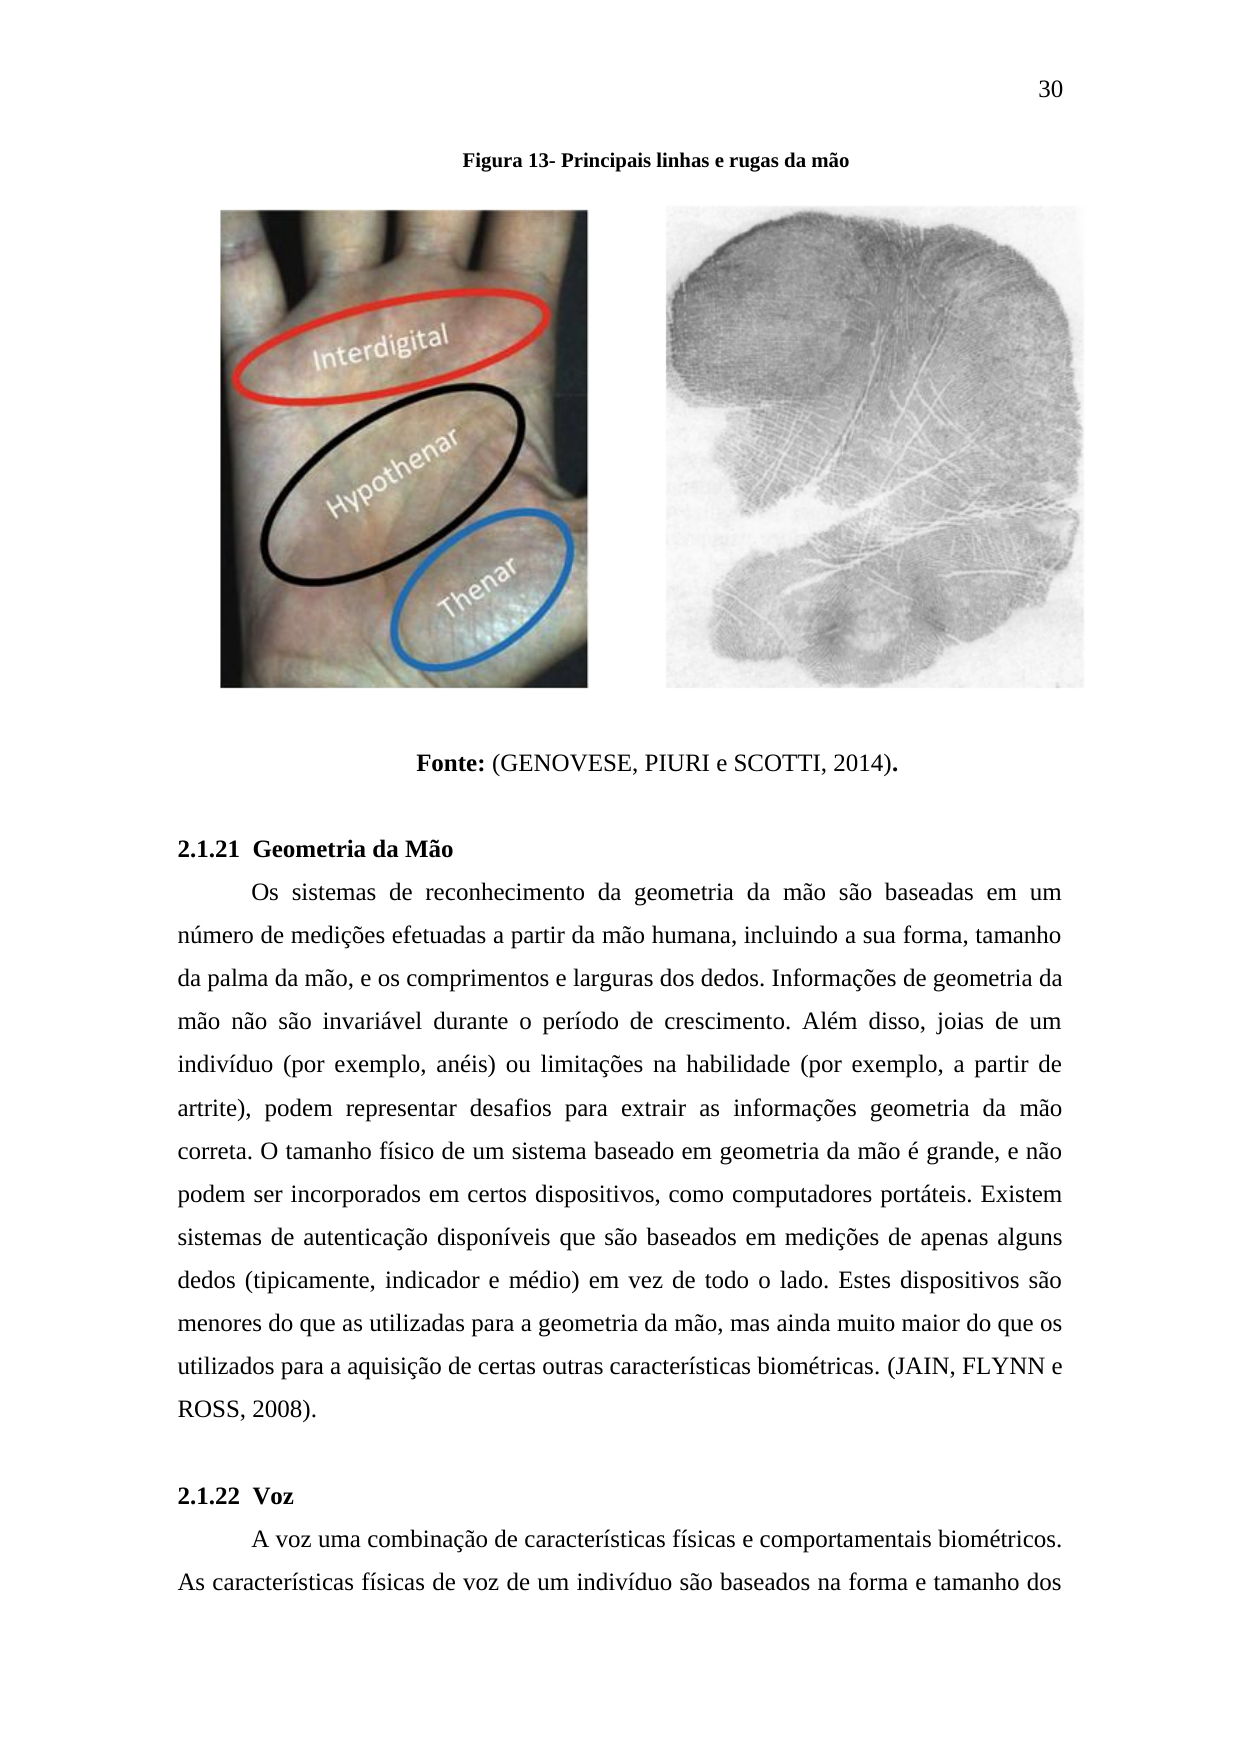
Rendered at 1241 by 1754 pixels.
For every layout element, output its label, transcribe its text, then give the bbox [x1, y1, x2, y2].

picture [208, 200, 1095, 705]
list Voz [177, 1481, 1063, 1509]
text Fonte: . [177, 748, 1063, 776]
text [177, 1524, 1063, 1596]
list Geometria da Mão [177, 834, 1063, 863]
text Os sistemas de reconhecimento da geometria da mão são baseadas em um número de medições efetuadas a partir da mão humana, incluindo a sua forma, tamanho da palma da mão, e os comprimentos e larguras dos dedos. Informações de geometria da mão não são invariável durante o período de crescimento. Além disso, joias de um indivíduo (por exemplo, anéis) ou limitações na habilidade (por exemplo, a partir de artrite), podem representar desafios para extrair as informações geometria da mão correta. O tamanho físico de um sistema baseado em geometria da mão é grande, e não podem ser incorporados em certos dispositivos, como computadores portáteis. Existem sistemas de autenticação disponíveis que são baseados em medições de apenas alguns dedos (tipicamente, indicador e médio) em vez de todo o lado. Estes dispositivos são menores do que as utilizadas para a geometria da mão, mas ainda muito maior do que os utilizados para a aquisição de certas outras características biométricas.. [177, 877, 1063, 1423]
